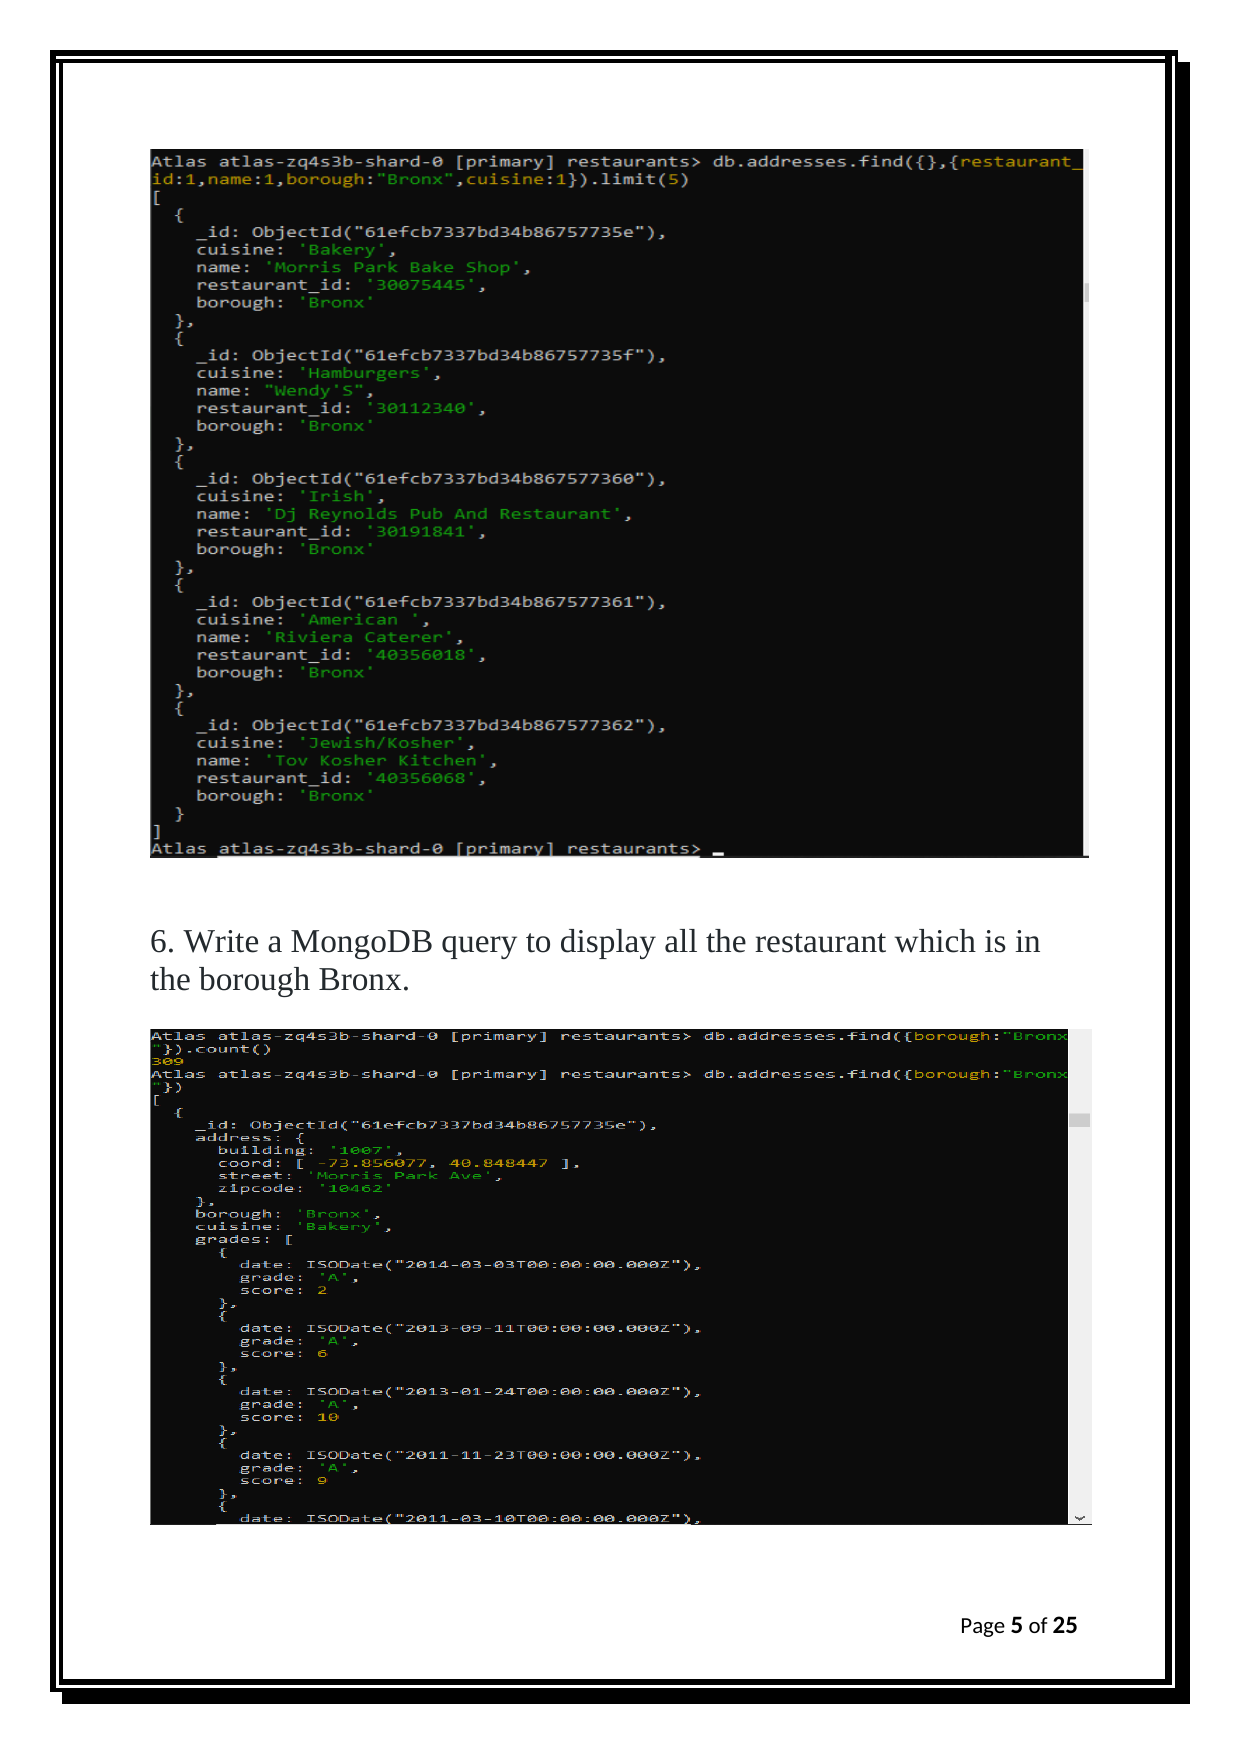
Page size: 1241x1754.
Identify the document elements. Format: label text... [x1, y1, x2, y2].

picture [150, 149, 1089, 858]
picture [150, 1029, 1092, 1525]
text 6. Write a MongoDB query to display all the restaurant which is in the borough Bronx. [150, 921, 1078, 998]
